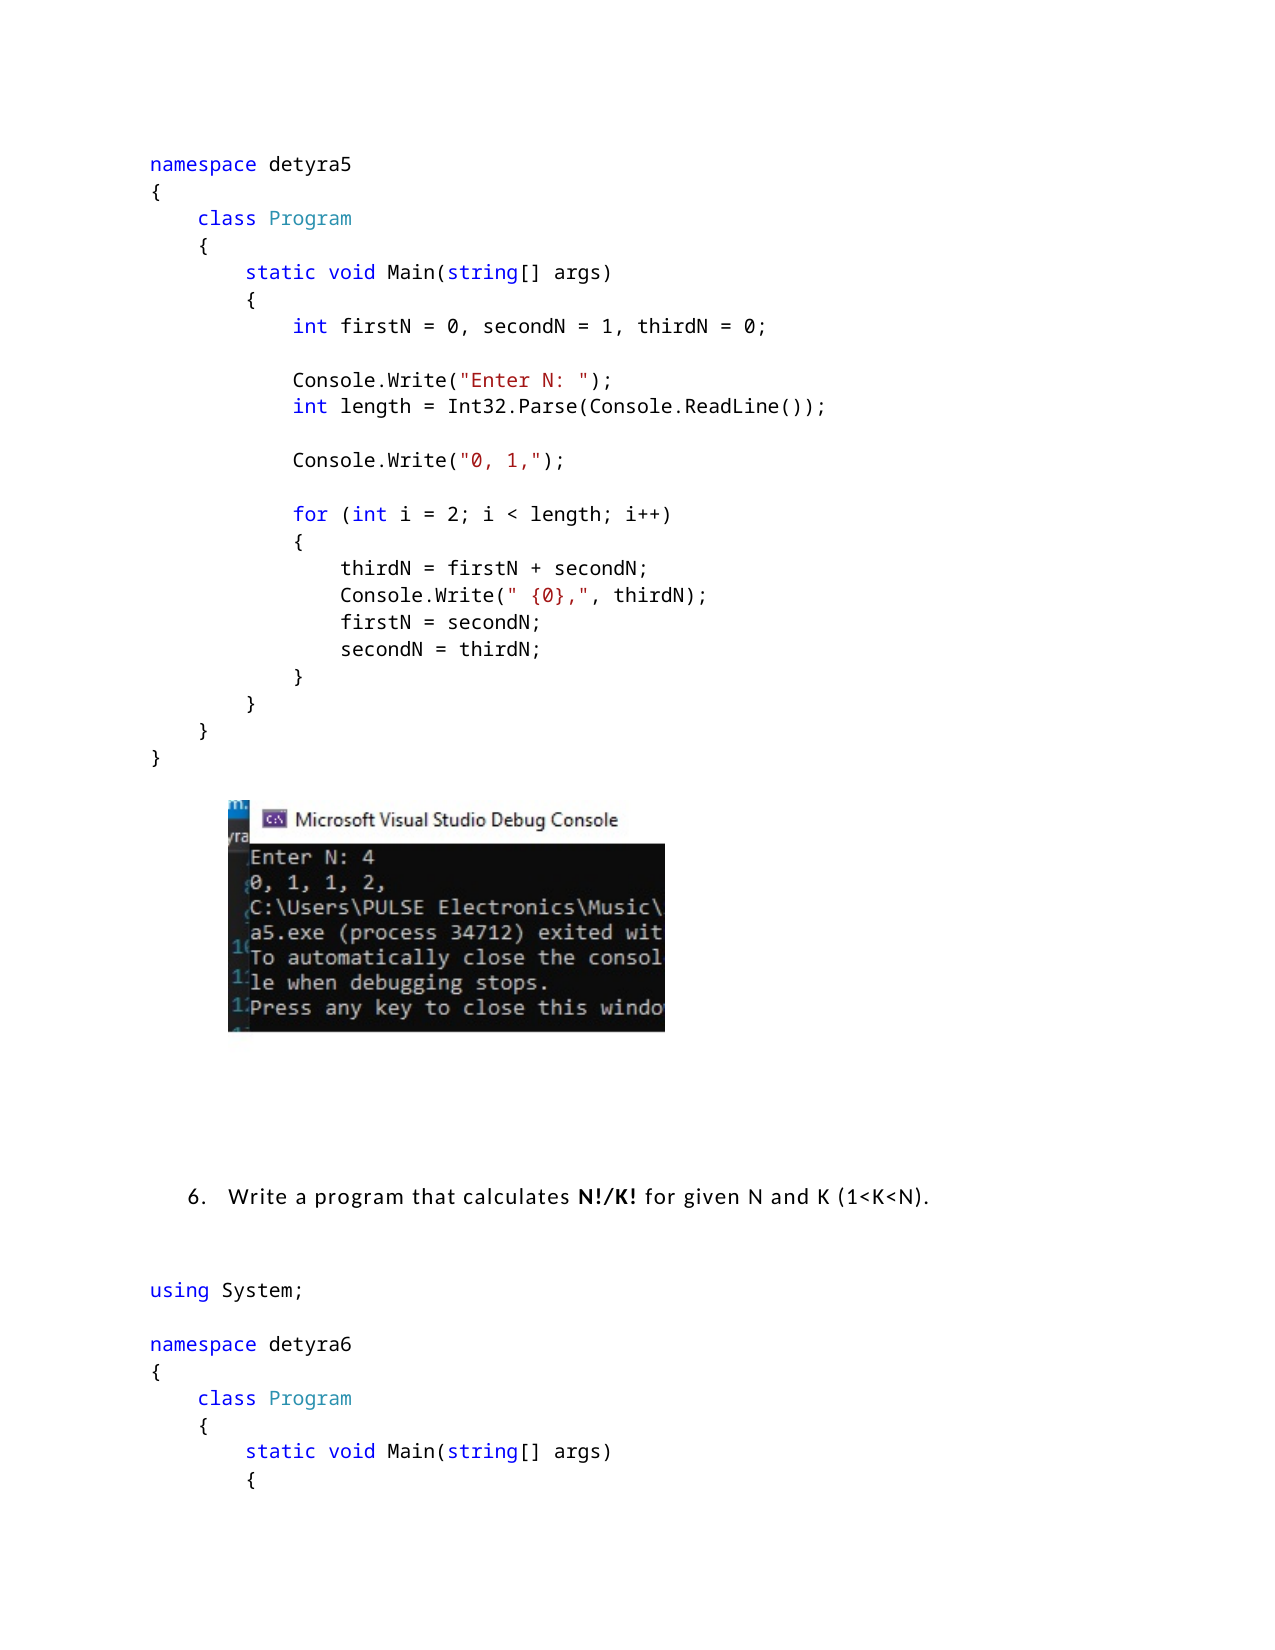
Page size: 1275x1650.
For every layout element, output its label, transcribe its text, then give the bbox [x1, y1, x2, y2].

text Console.Write("0, 1,"); [150, 447, 1125, 474]
text } [150, 743, 1125, 771]
text int length = Int32.Parse(Console.ReadLine()); [150, 393, 1125, 420]
text } [150, 689, 1125, 717]
text using System; [150, 1276, 1125, 1303]
text } [150, 663, 1125, 689]
text { [150, 285, 1125, 312]
text { [150, 177, 1125, 204]
text Console.Write("Enter N: "); [150, 366, 1125, 393]
text class Program [150, 204, 1125, 231]
picture [228, 800, 665, 1164]
text { [150, 528, 1125, 555]
text firstN = secondN; [150, 609, 1125, 636]
text { [150, 1411, 1125, 1438]
text namespace detyra5 [150, 150, 1125, 177]
text namespace detyra6 [150, 1330, 1125, 1357]
text static void Main(string[] args) [150, 1438, 1125, 1465]
text for (int i = 2; i < length; i++) [150, 501, 1125, 528]
text { [150, 231, 1125, 258]
text { [150, 1357, 1125, 1384]
subtitle Write a program that calculates N!/K! for given N and K (1<K<N). [187, 1182, 1125, 1210]
text int firstN = 0, secondN = 1, thirdN = 0; [150, 312, 1125, 339]
text Console.Write(" {0},", thirdN); [150, 582, 1125, 609]
text thirdN = firstN + secondN; [150, 555, 1125, 582]
text secondN = thirdN; [150, 636, 1125, 663]
text class Program [150, 1384, 1125, 1411]
text static void Main(string[] args) [150, 258, 1125, 285]
text { [150, 1465, 1125, 1492]
text } [150, 717, 1125, 743]
